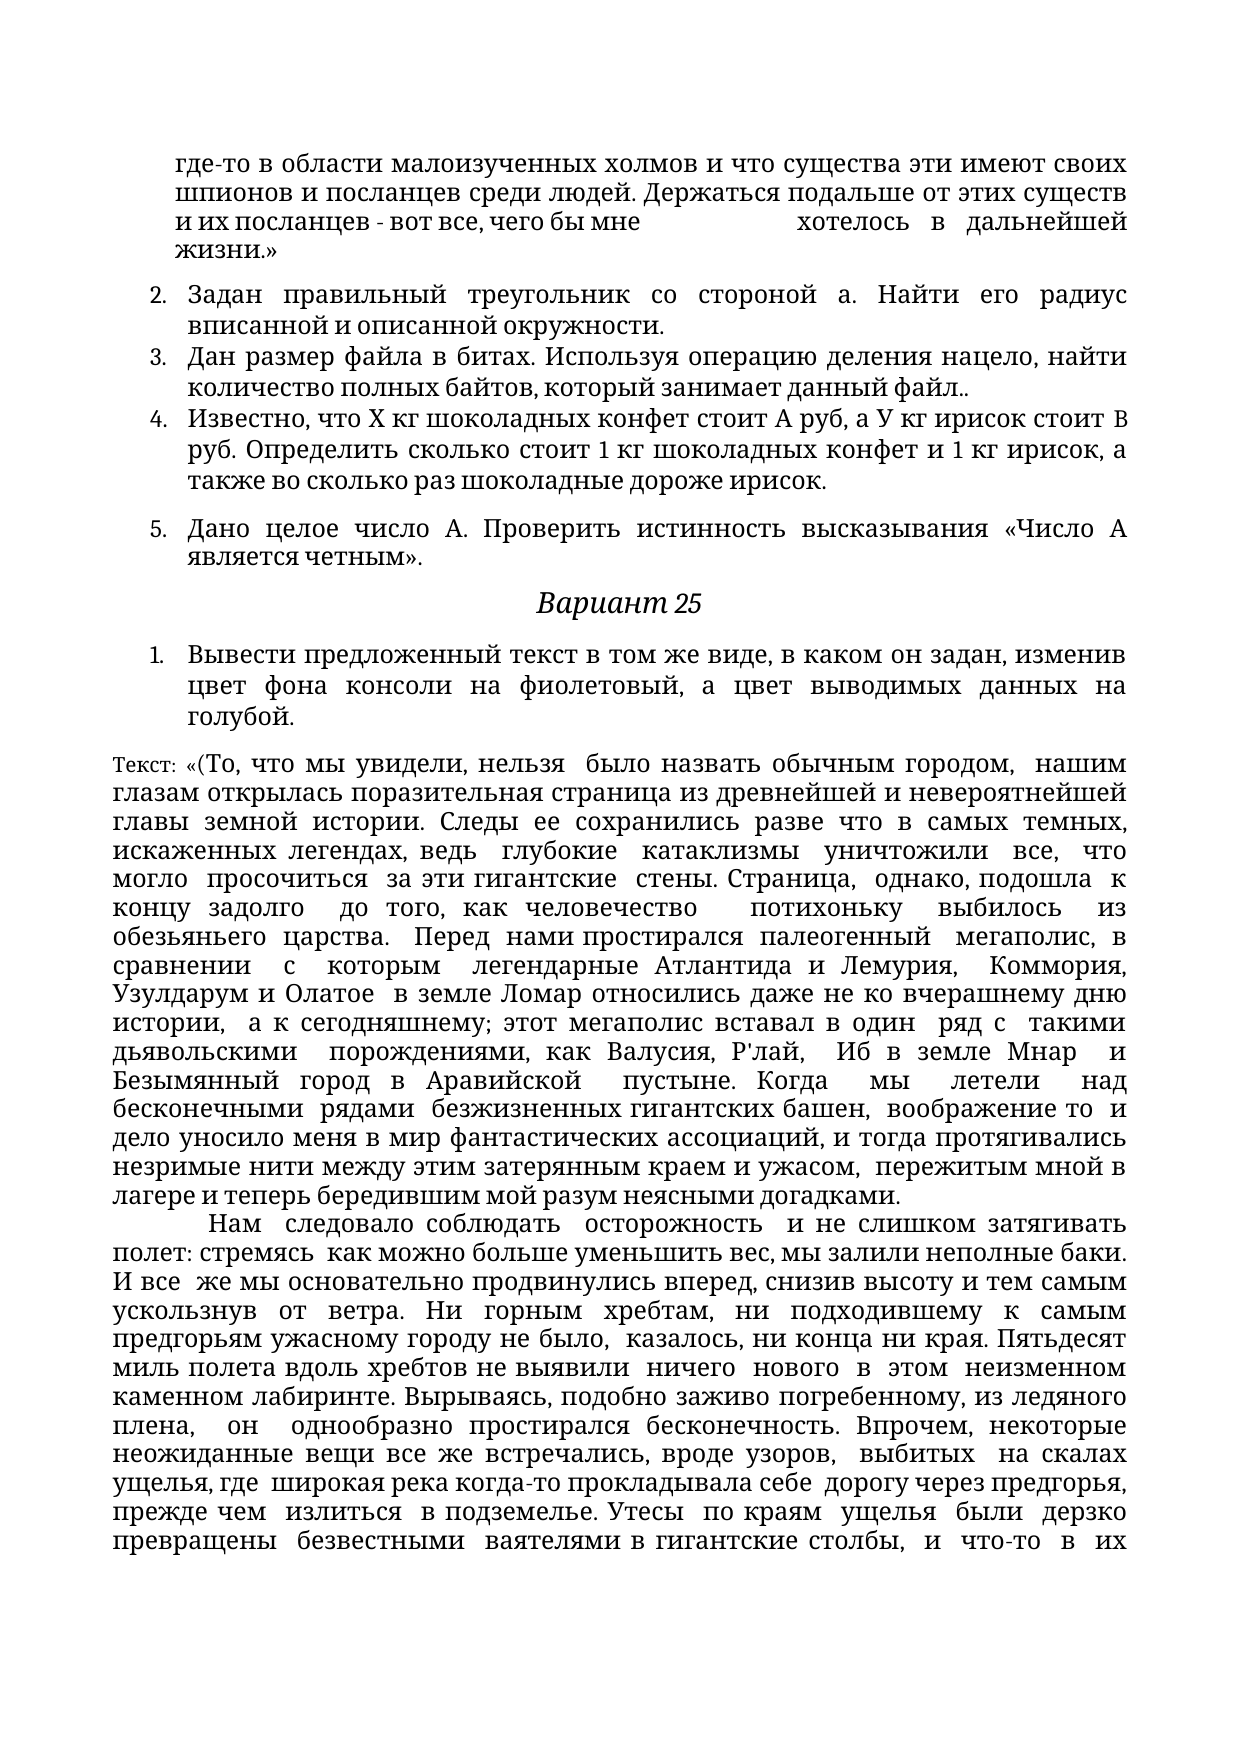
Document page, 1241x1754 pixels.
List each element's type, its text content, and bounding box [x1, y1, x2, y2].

list Вывести предложенный текст в том же виде, в каком он задан, изменив цвет фона консоли на фиолетовый, а цвет выводимых данных на голубой. [150, 641, 1128, 731]
list Известно, что Х кг шоколадных конфет стоит А руб, а У кг ирисок стоит B руб. Определить сколько стоит 1 кг шоколадных конфет и 1 кг ирисок, а также во сколько раз шоколадные дороже ирисок. [150, 405, 1128, 496]
text Текст: «(То, что мы увидели, нельзя было назвать обычным городом, нашим глазам открылась поразительная страница из древнейшей и невероятнейшей главы земной истории. Следы ее сохранились разве что в самых темных, искаженных легендах, ведь глубокие катаклизмы уничтожили все, что могло просочиться за эти гигантские стены. Страница, однако, подошла к концу задолго до того, как человечество потихоньку выбилось из обезьяньего царства. Перед нами простирался палеогенный мегаполис, в сравнении с которым легендарные Атлантида и Лемурия, Коммория, Узулдарум и Олатое в земле Ломар относились даже не ко вчерашнему дню истории, а к сегодняшнему; этот мегаполис вставал в один ряд с такими дьявольскими порождениями, как Валусия, Р'лай, Иб в земле Мнар и Безымянный город в Аравийской пустыне. Когда мы летели над бесконечными рядами безжизненных гигантских башен, воображение то и дело уносило меня в мир фантастических ассоциаций, и тогда протягивались незримые нити между этим затерянным краем и ужасом, пережитым мной в лагере и теперь бередившим мой разум неясными догадками. [112, 750, 1128, 1210]
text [175, 150, 1128, 265]
text Вариант 25 [112, 588, 1128, 621]
list Дан размер файла в битах. Используя операцию деления нацело, найти количество полных байтов, который занимает данный файл.. [150, 343, 1128, 402]
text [112, 1210, 1128, 1555]
list Дано целое число А. Проверить истинность высказывания «Число А является четным». [150, 514, 1128, 572]
list Задан правильный треугольник со стороной а. Найти его радиус вписанной и описанной окружности. [150, 281, 1128, 340]
